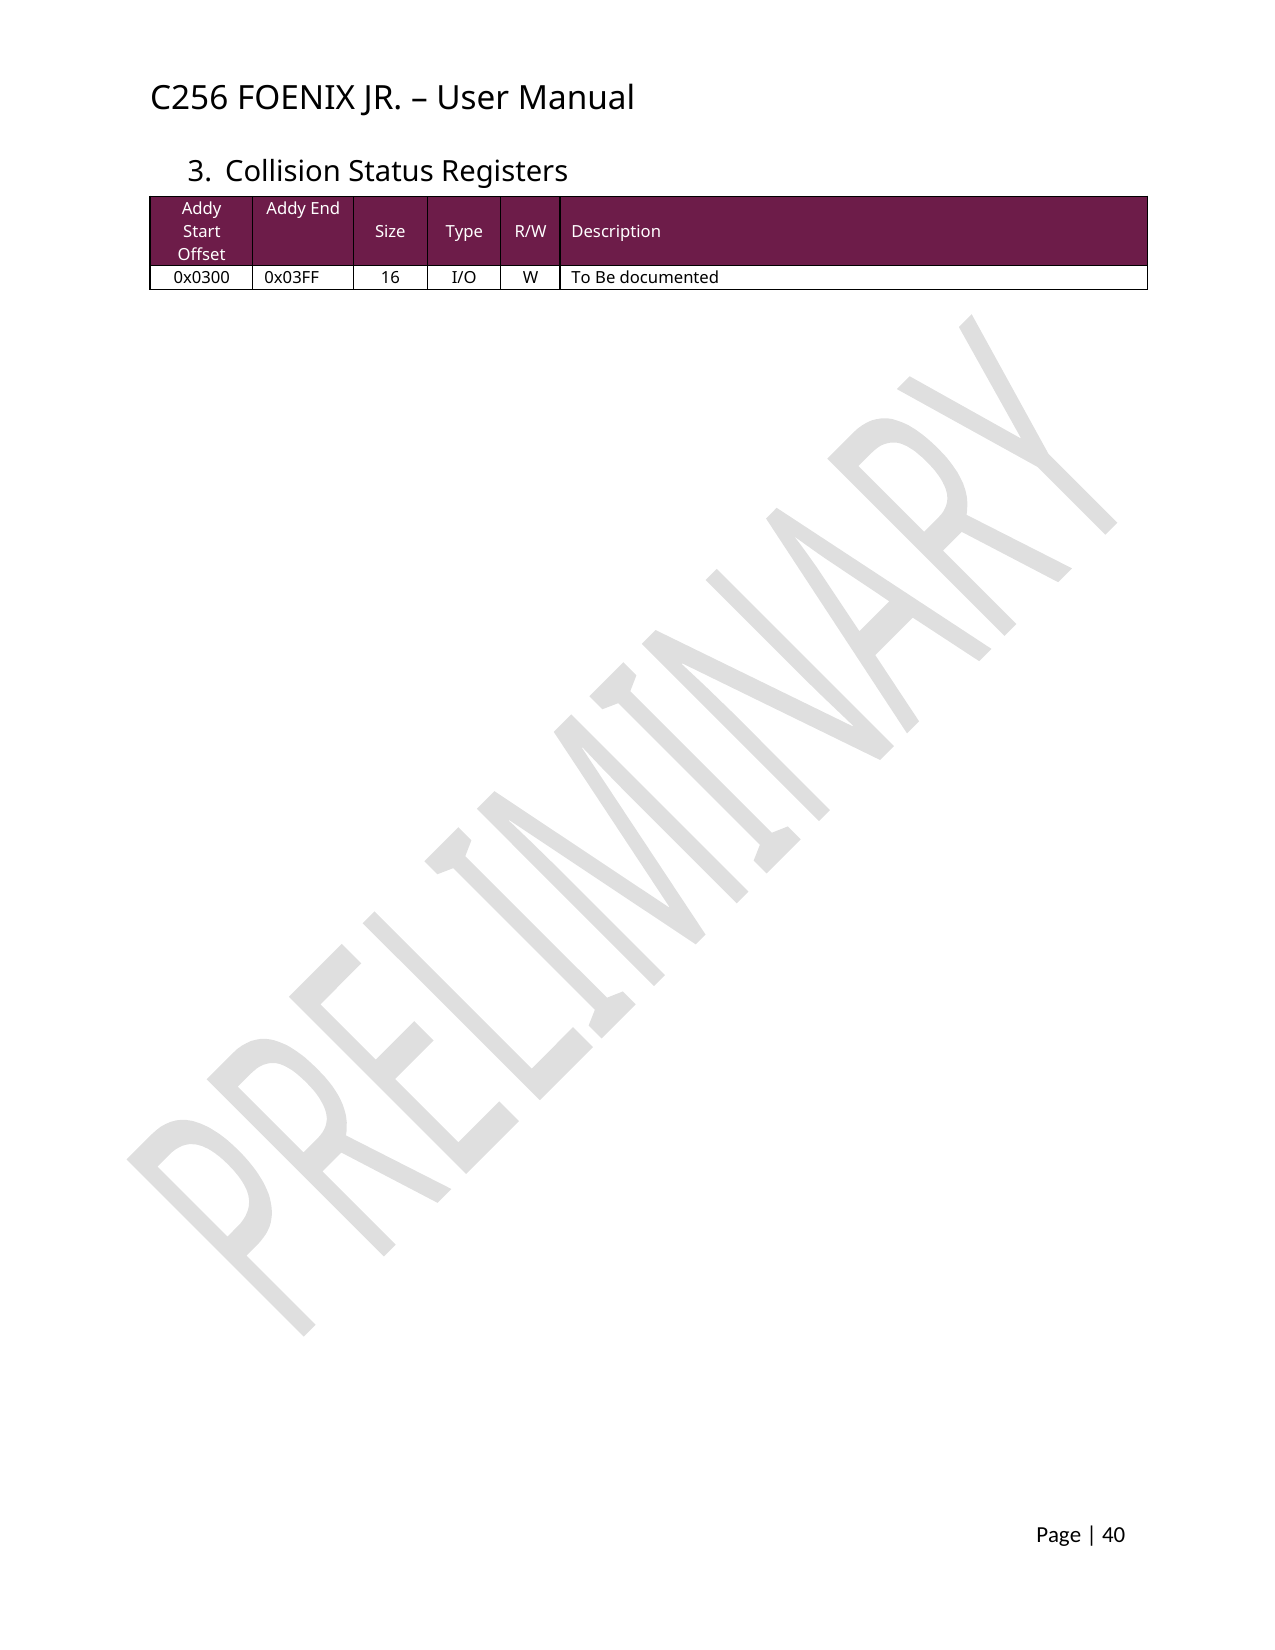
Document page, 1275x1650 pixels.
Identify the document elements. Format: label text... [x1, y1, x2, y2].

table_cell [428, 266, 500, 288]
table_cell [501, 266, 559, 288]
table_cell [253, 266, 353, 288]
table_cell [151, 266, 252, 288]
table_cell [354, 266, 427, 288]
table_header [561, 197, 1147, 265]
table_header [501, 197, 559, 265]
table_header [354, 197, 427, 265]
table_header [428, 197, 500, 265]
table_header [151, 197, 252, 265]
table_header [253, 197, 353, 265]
list Collision Status Registers [187, 150, 1125, 190]
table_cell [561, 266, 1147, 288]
